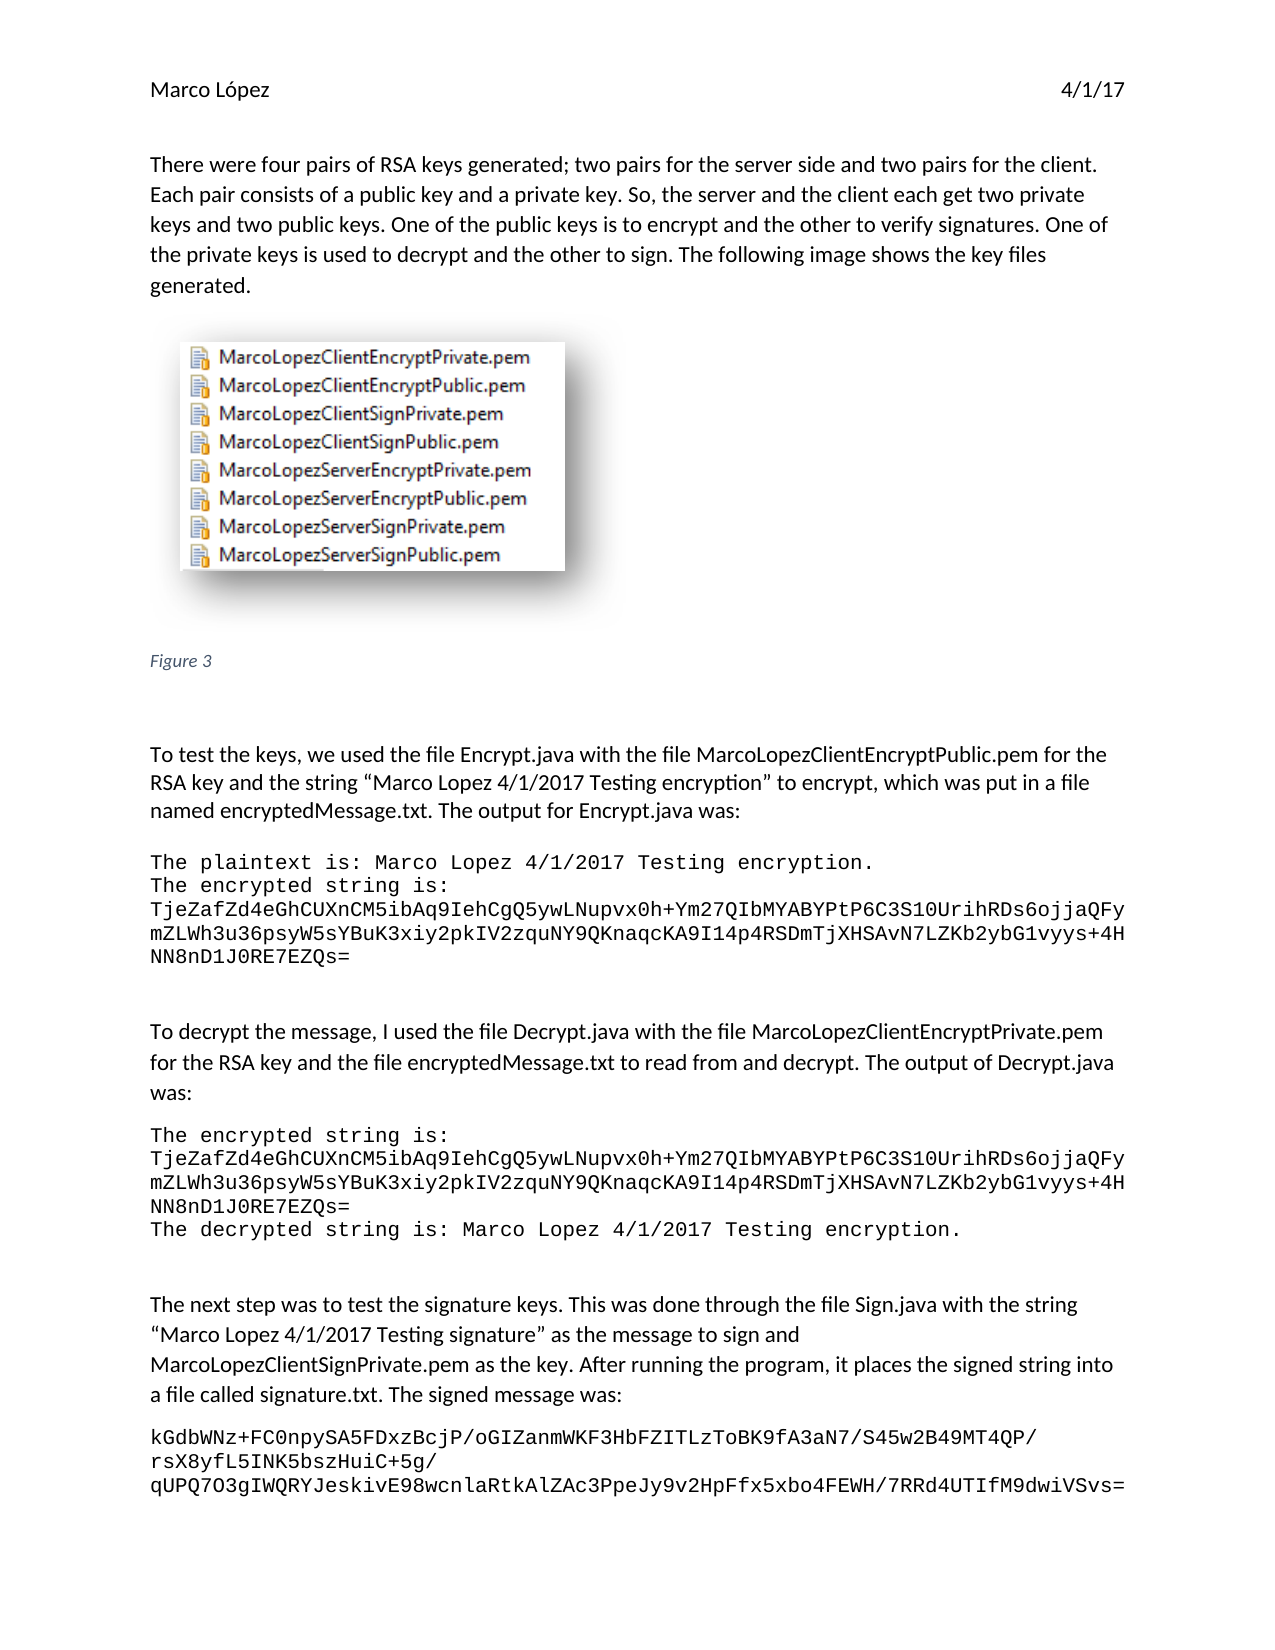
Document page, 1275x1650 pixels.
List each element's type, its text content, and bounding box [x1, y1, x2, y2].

text To test the keys, we used the file Encrypt.java with the file MarcoLopezClientEncryptPublic.pem for the RSA key and the string “Marco Lopez 4/1/2017 Testing encryption” to encrypt, which was put in a file named encryptedMessage.txt. The output for Encrypt.java was: [150, 740, 1125, 824]
text The encrypted string is: TjeZafZd4eGhCUXnCM5ibAq9IehCgQ5ywLNupvx0h+Ym27QIbMYABYPtP6C3S10UrihRDs6ojjaQFymZLWh3u36psyW5sYBuK3xiy2pkIV2zquNY9QKnaqcKA9I14p4RSDmTjXHSAvN7LZKb2ybG1vyys+4HNN8nD1J0RE7EZQs= [150, 1125, 1125, 1219]
text The plaintext is: Marco Lopez 4/1/2017 Testing encryption. [150, 852, 1125, 876]
text The encrypted string is: TjeZafZd4eGhCUXnCM5ibAq9IehCgQ5ywLNupvx0h+Ym27QIbMYABYPtP6C3S10UrihRDs6ojjaQFymZLWh3u36psyW5sYBuK3xiy2pkIV2zquNY9QKnaqcKA9I14p4RSDmTjXHSAvN7LZKb2ybG1vyys+4HNN8nD1J0RE7EZQs= [150, 876, 1125, 970]
text Figure 3 [150, 649, 1125, 672]
text The decrypted string is: Marco Lopez 4/1/2017 Testing encryption. [150, 1219, 1125, 1243]
picture [180, 342, 565, 571]
text To decrypt the message, I used the file Decrypt.java with the file MarcoLopezClientEncryptPrivate.pem for the RSA key and the file encryptedMessage.txt to read from and decrypt. The output of Decrypt.java was: [150, 1017, 1125, 1106]
text The next step was to test the signature keys. This was done through the file Sign.java with the string “Marco Lopez 4/1/2017 Testing signature” as the message to sign and MarcoLopezClientSignPrivate.pem as the key. After running the program, it places the signed string into a file called signature.txt. The signed message was: [150, 1290, 1125, 1408]
text There were four pairs of RSA keys generated; two pairs for the server side and two pairs for the client. Each pair consists of a public key and a private key. So, the server and the client each get two private keys and two public keys. One of the public keys is to encrypt and the other to verify signatures. One of the private keys is used to decrypt and the other to sign. The following image shows the key files generated. [150, 150, 1125, 299]
text kGdbWNz+FC0npySA5FDxzBcjP/oGIZanmWKF3HbFZITLzToBK9fA3aN7/S45w2B49MT4QP/rsX8yfL5INK5bszHuiC+5g/qUPQ7O3gIWQRYJeskivE98wcnlaRtkAlZAc3PpeJy9v2HpFfx5xbo4FEWH/7RRd4UTIfM9dwiVSvs= [150, 1427, 1125, 1498]
